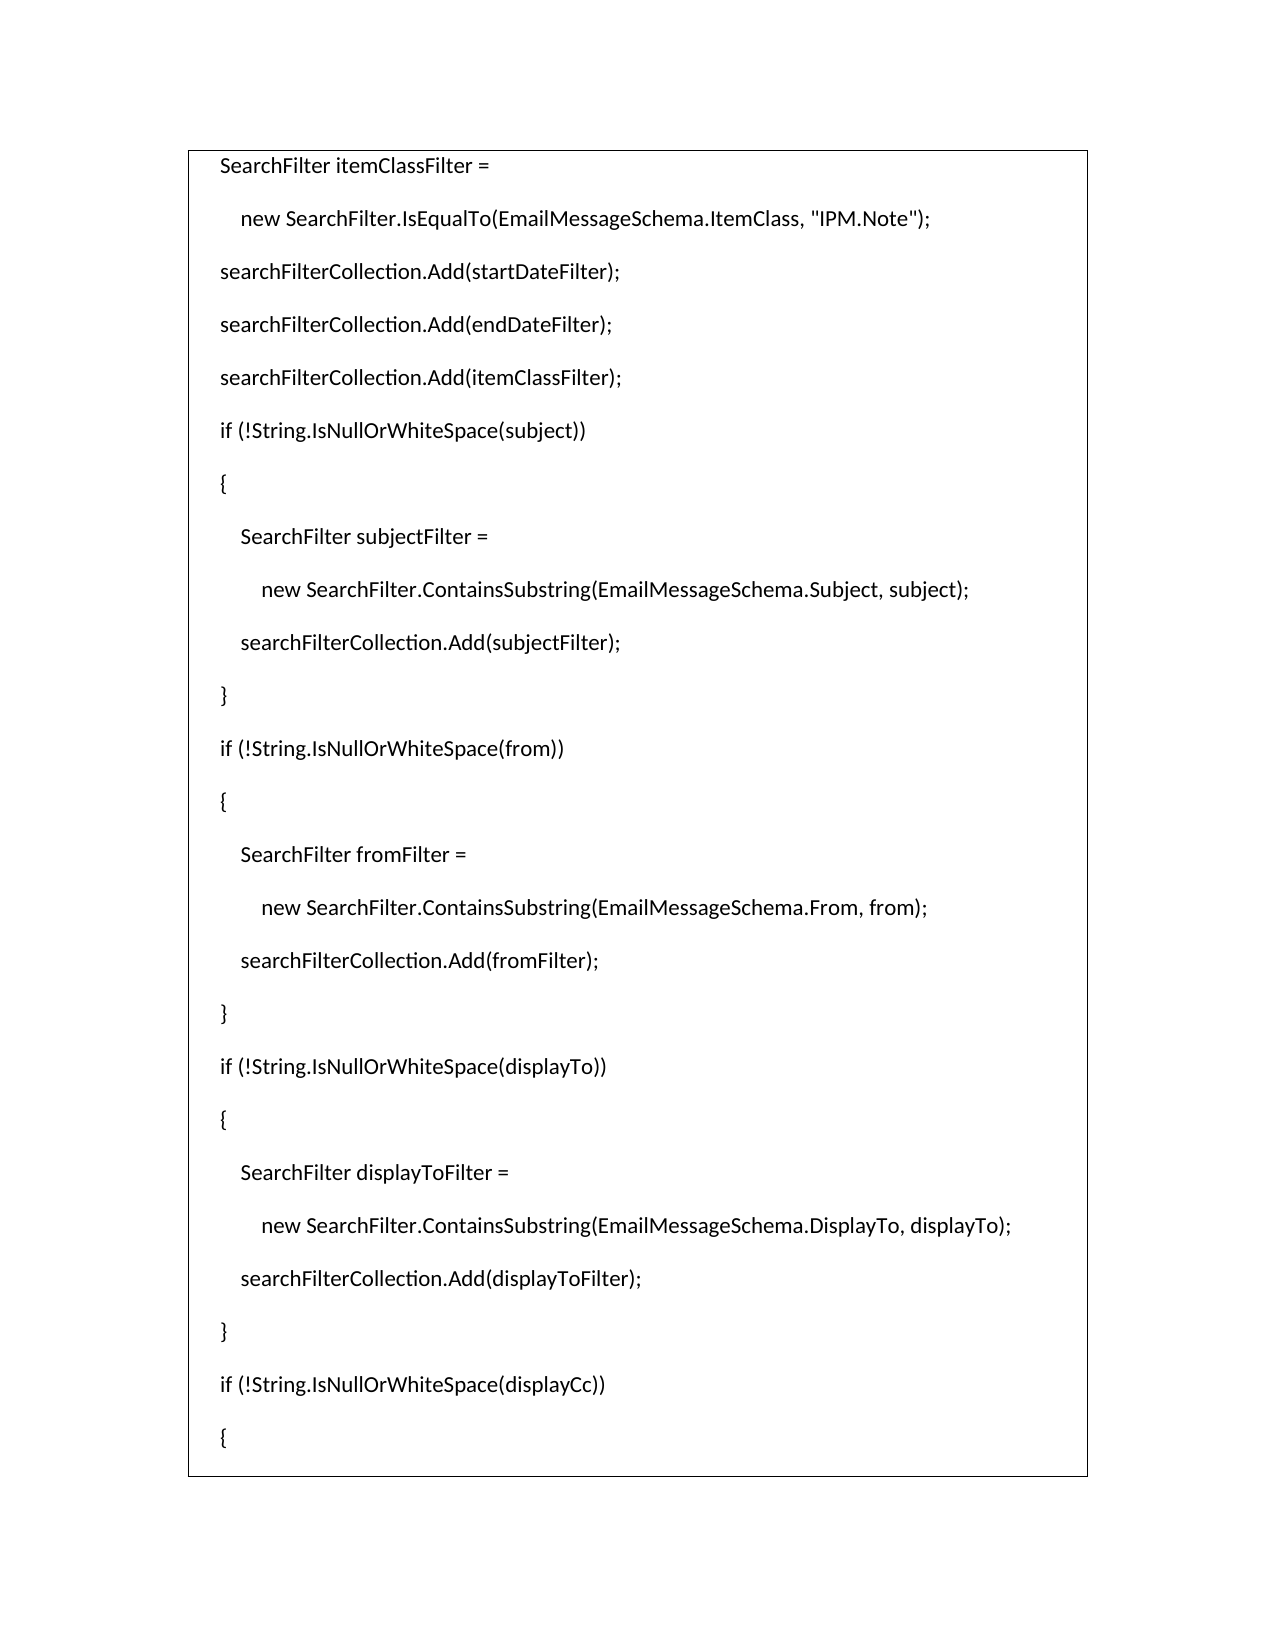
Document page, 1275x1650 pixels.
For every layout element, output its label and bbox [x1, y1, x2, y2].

table_header [189, 151, 1087, 1476]
